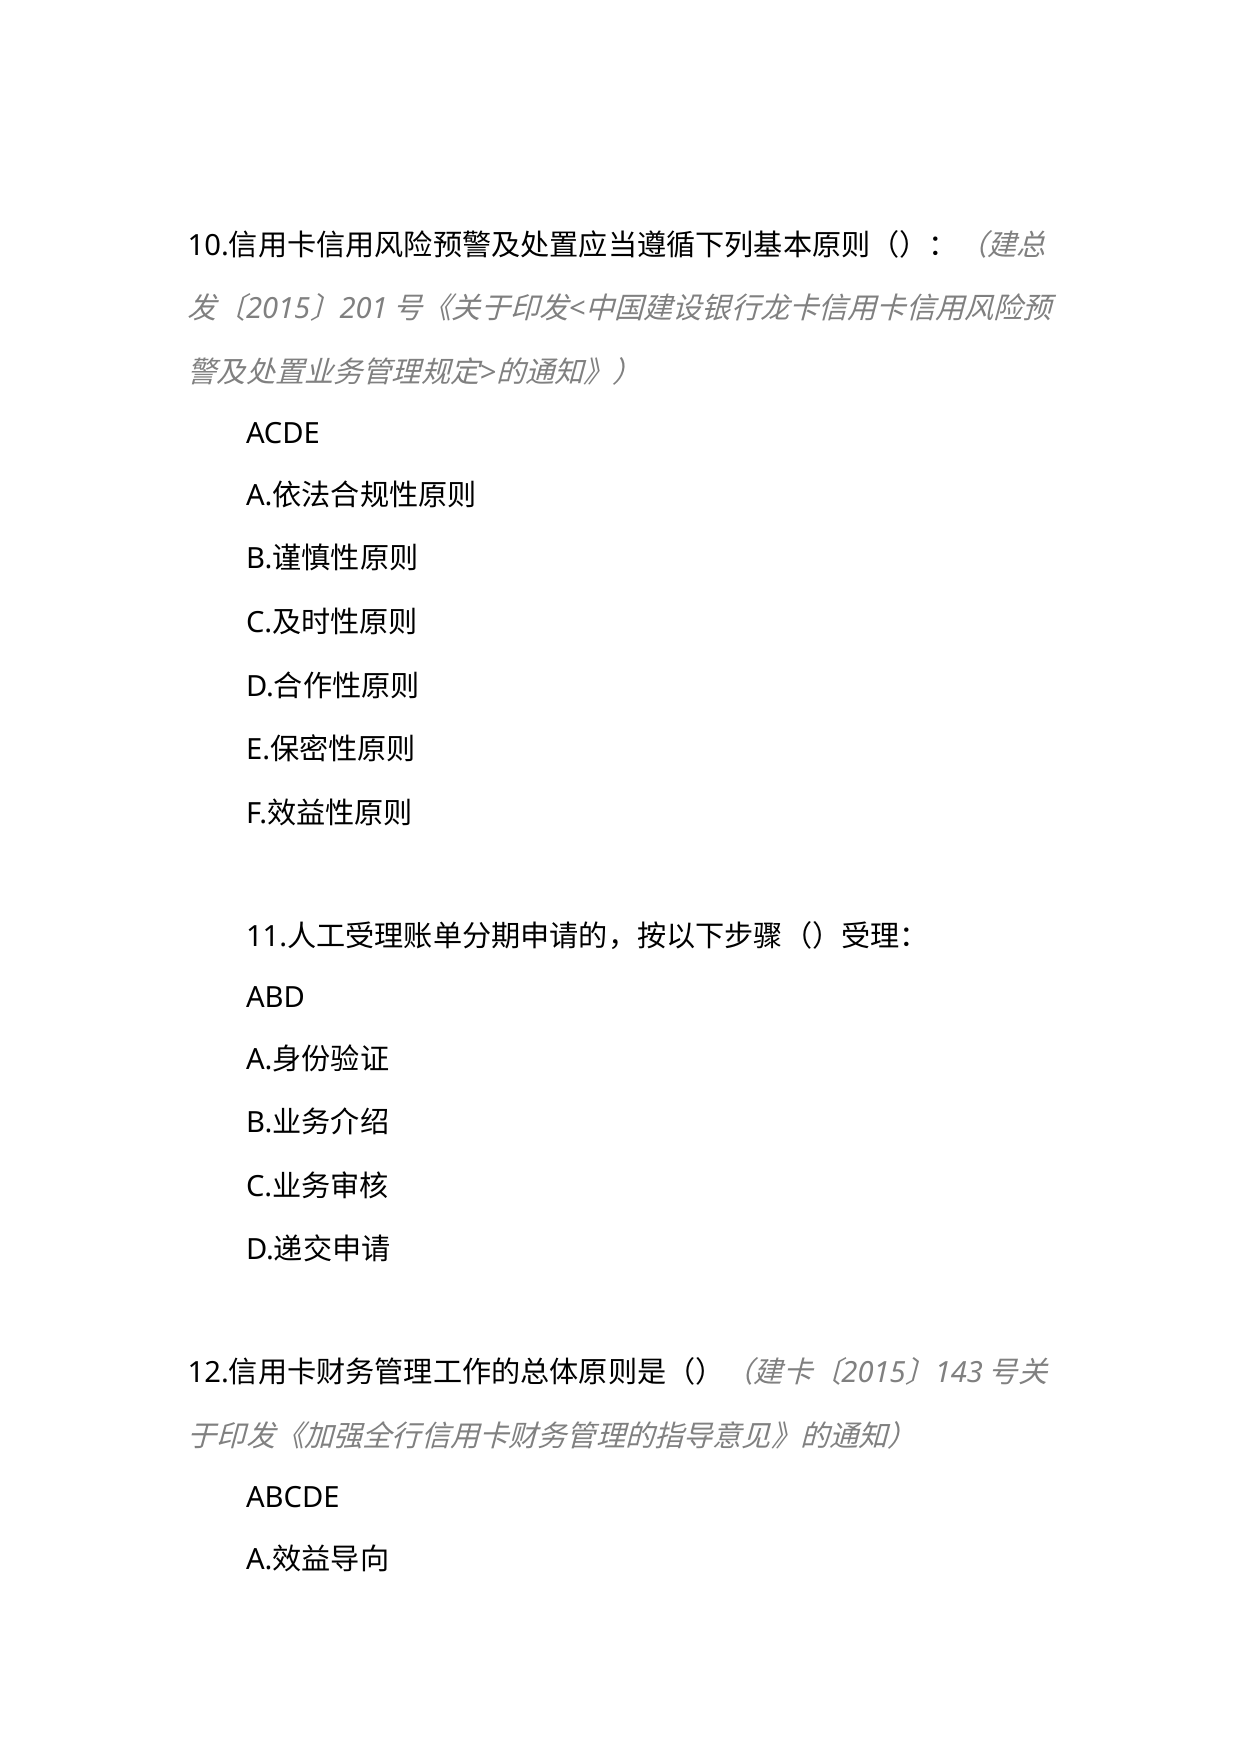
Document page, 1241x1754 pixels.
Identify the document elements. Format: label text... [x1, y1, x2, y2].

text A.依法合规性原则 [187, 472, 1053, 514]
text ABD [187, 976, 1053, 1016]
text A.身份验证 [187, 1035, 1053, 1078]
text C.及时性原则 [187, 599, 1053, 641]
text C.业务审核 [187, 1162, 1053, 1205]
text 10.信用卡信用风险预警及处置应当遵循下列基本原则（）：（建总发〔2015〕201号《关于印发<中国建设银行龙卡信用卡信用风险预警及处置业务管理规定>的通知》） [187, 221, 1053, 391]
text 11.人工受理账单分期申请的，按以下步骤（）受理： [187, 912, 1053, 955]
text D.合作性原则 [187, 662, 1053, 704]
text B.谨慎性原则 [187, 535, 1053, 577]
text E.保密性原则 [187, 726, 1053, 768]
text B.业务介绍 [187, 1099, 1053, 1141]
text 12.信用卡财务管理工作的总体原则是（）（建卡〔2015〕143号关于印发《加强全行信用卡财务管理的指导意见》的通知） [187, 1349, 1053, 1455]
text A.效益导向 [187, 1535, 1053, 1578]
text D.递交申请 [187, 1226, 1053, 1268]
text ACDE [187, 412, 1053, 452]
text F.效益性原则 [187, 789, 1053, 832]
text ABCDE [187, 1476, 1053, 1516]
